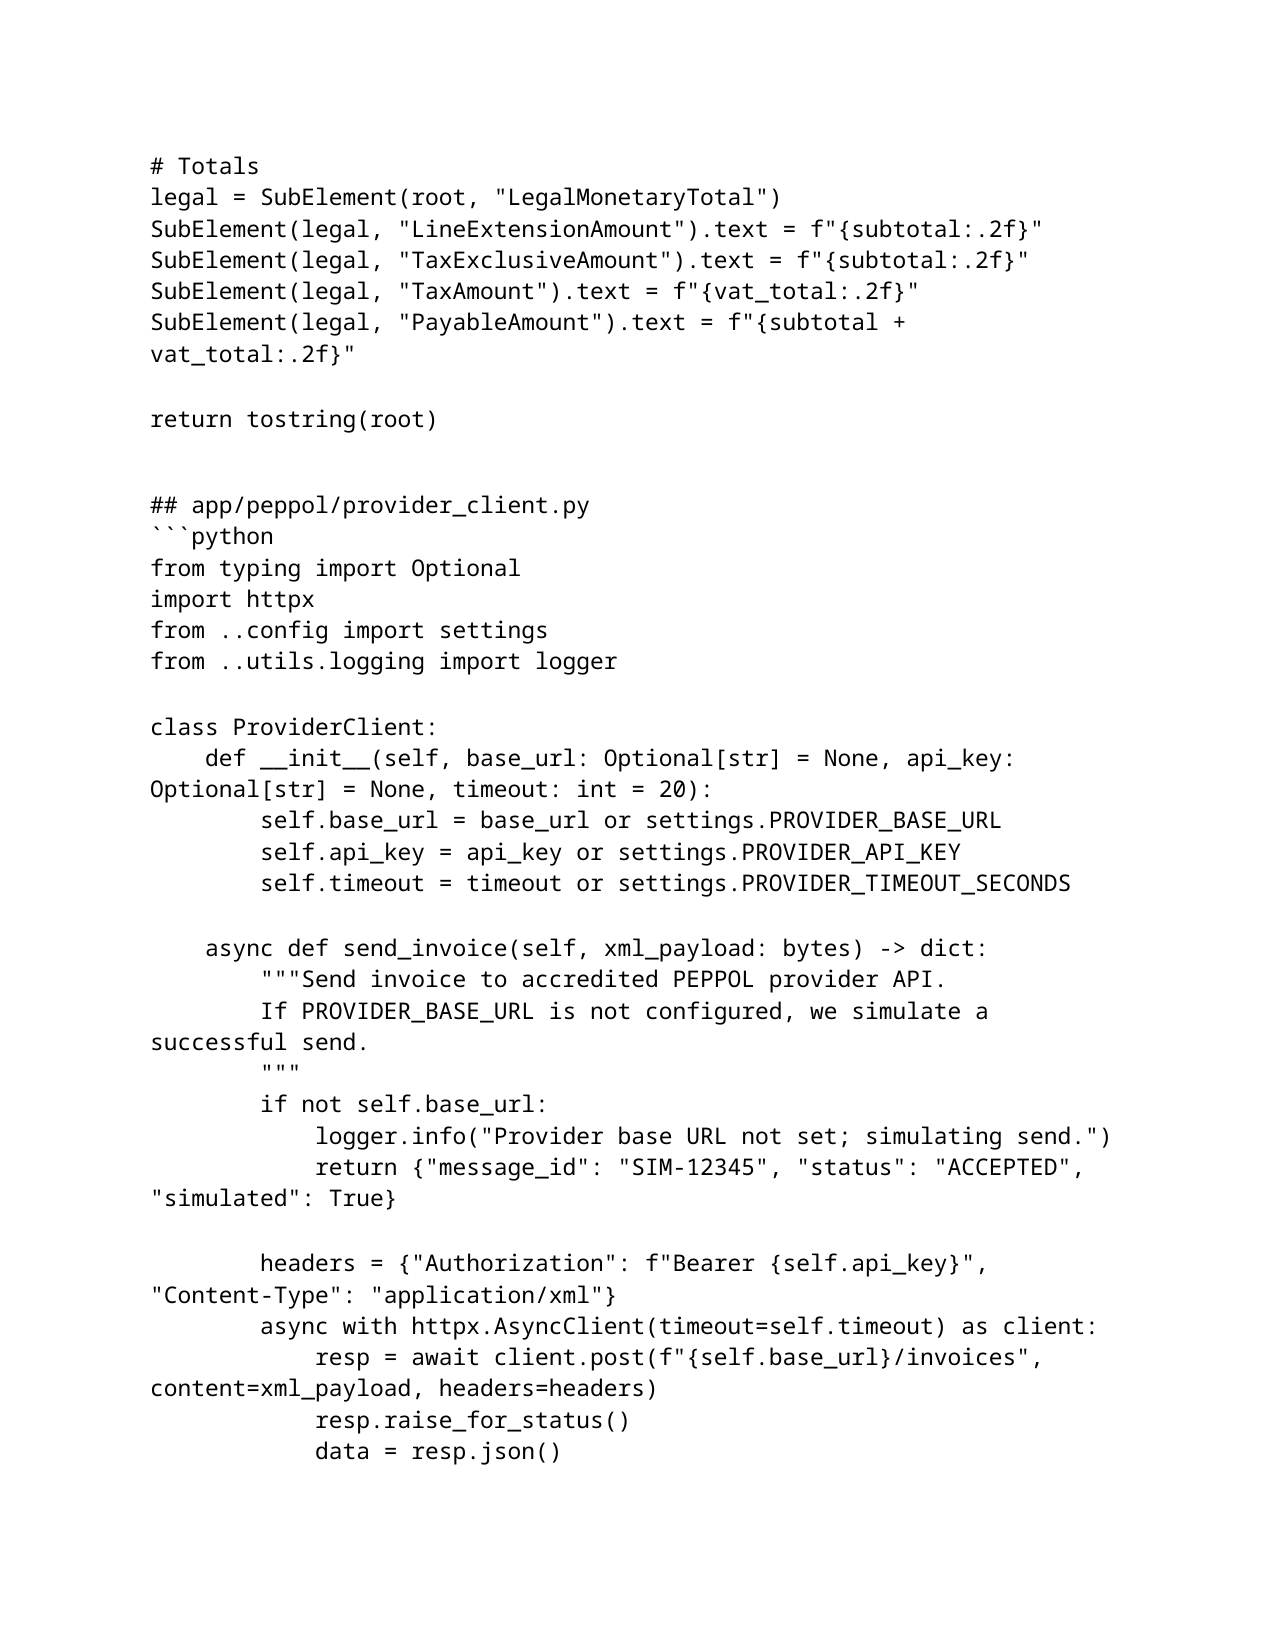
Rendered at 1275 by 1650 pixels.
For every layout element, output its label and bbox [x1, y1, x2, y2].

text [150, 150, 1125, 434]
text [150, 455, 1125, 1466]
